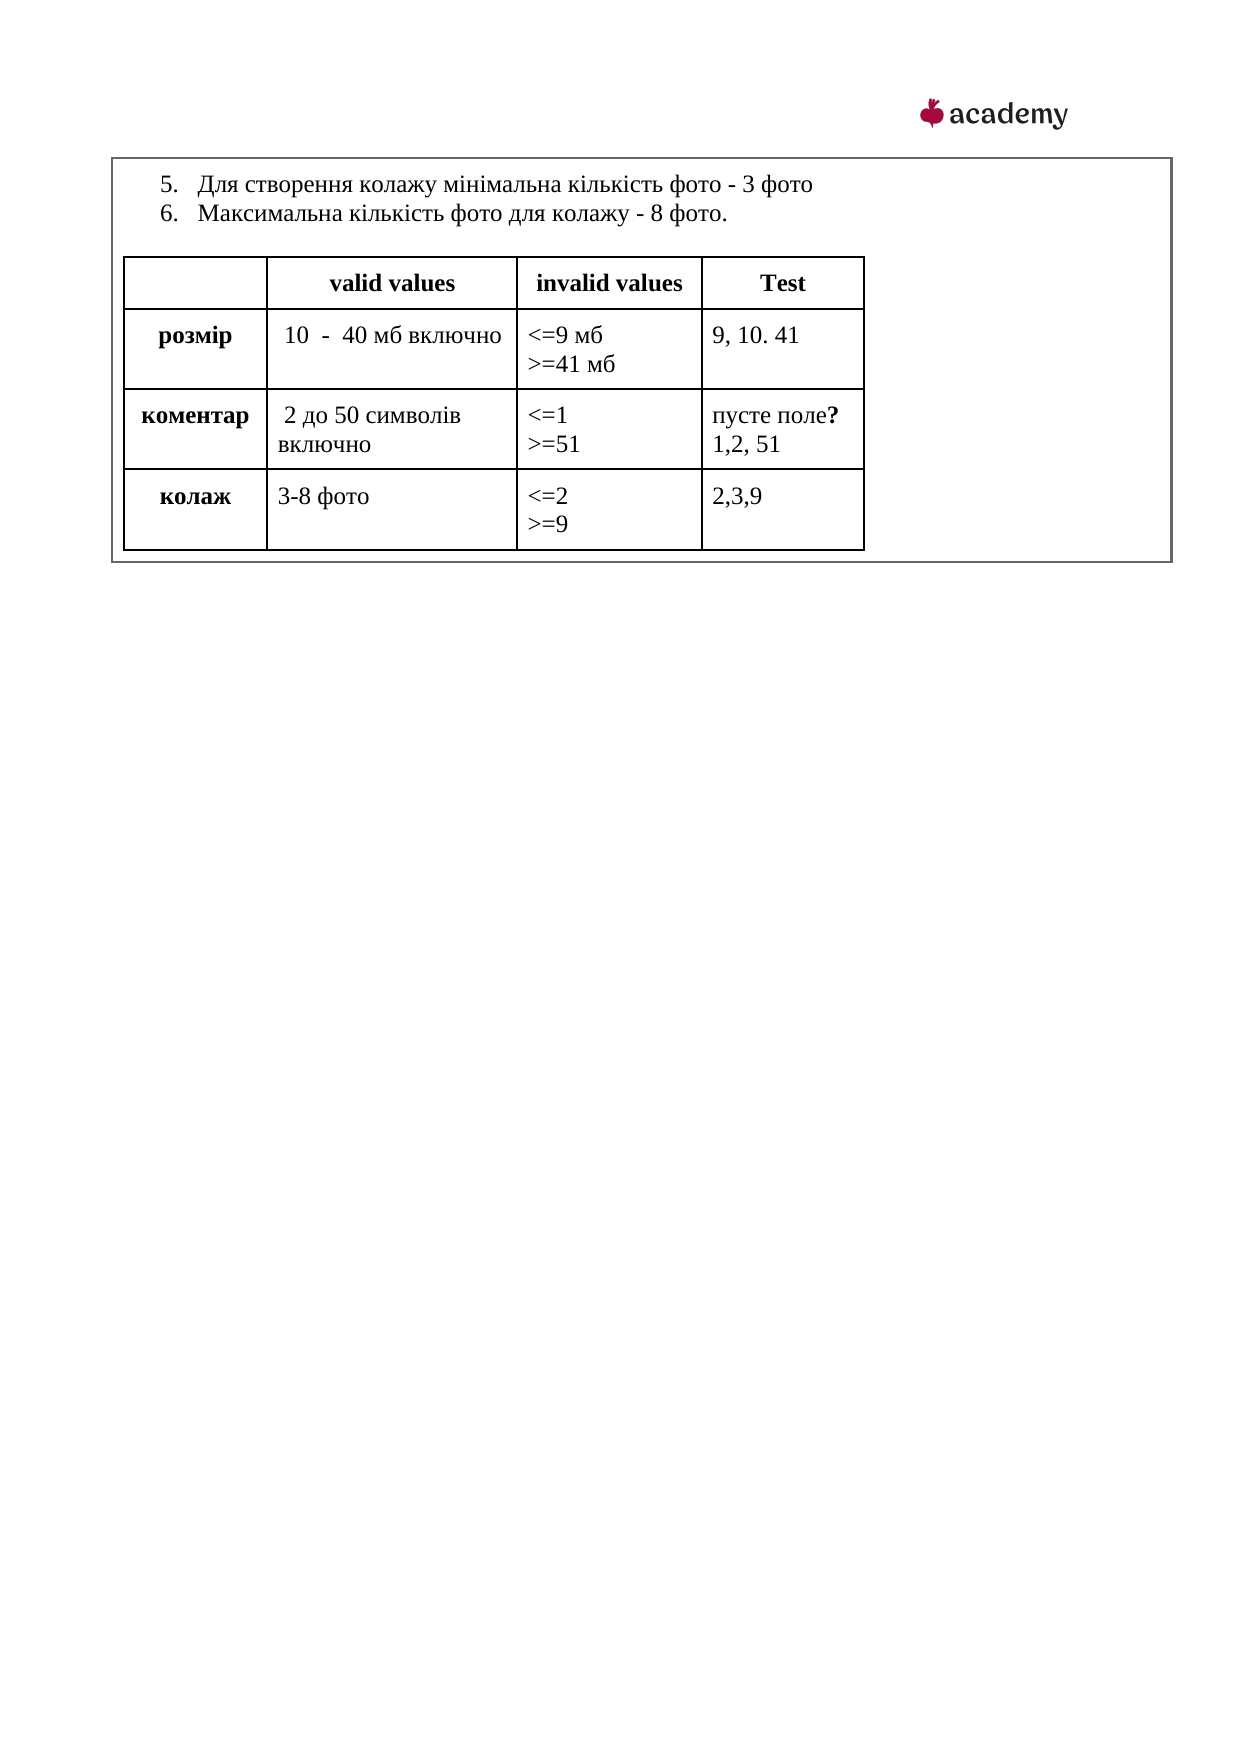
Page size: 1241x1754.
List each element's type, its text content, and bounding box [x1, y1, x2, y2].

picture [897, 75, 1091, 154]
